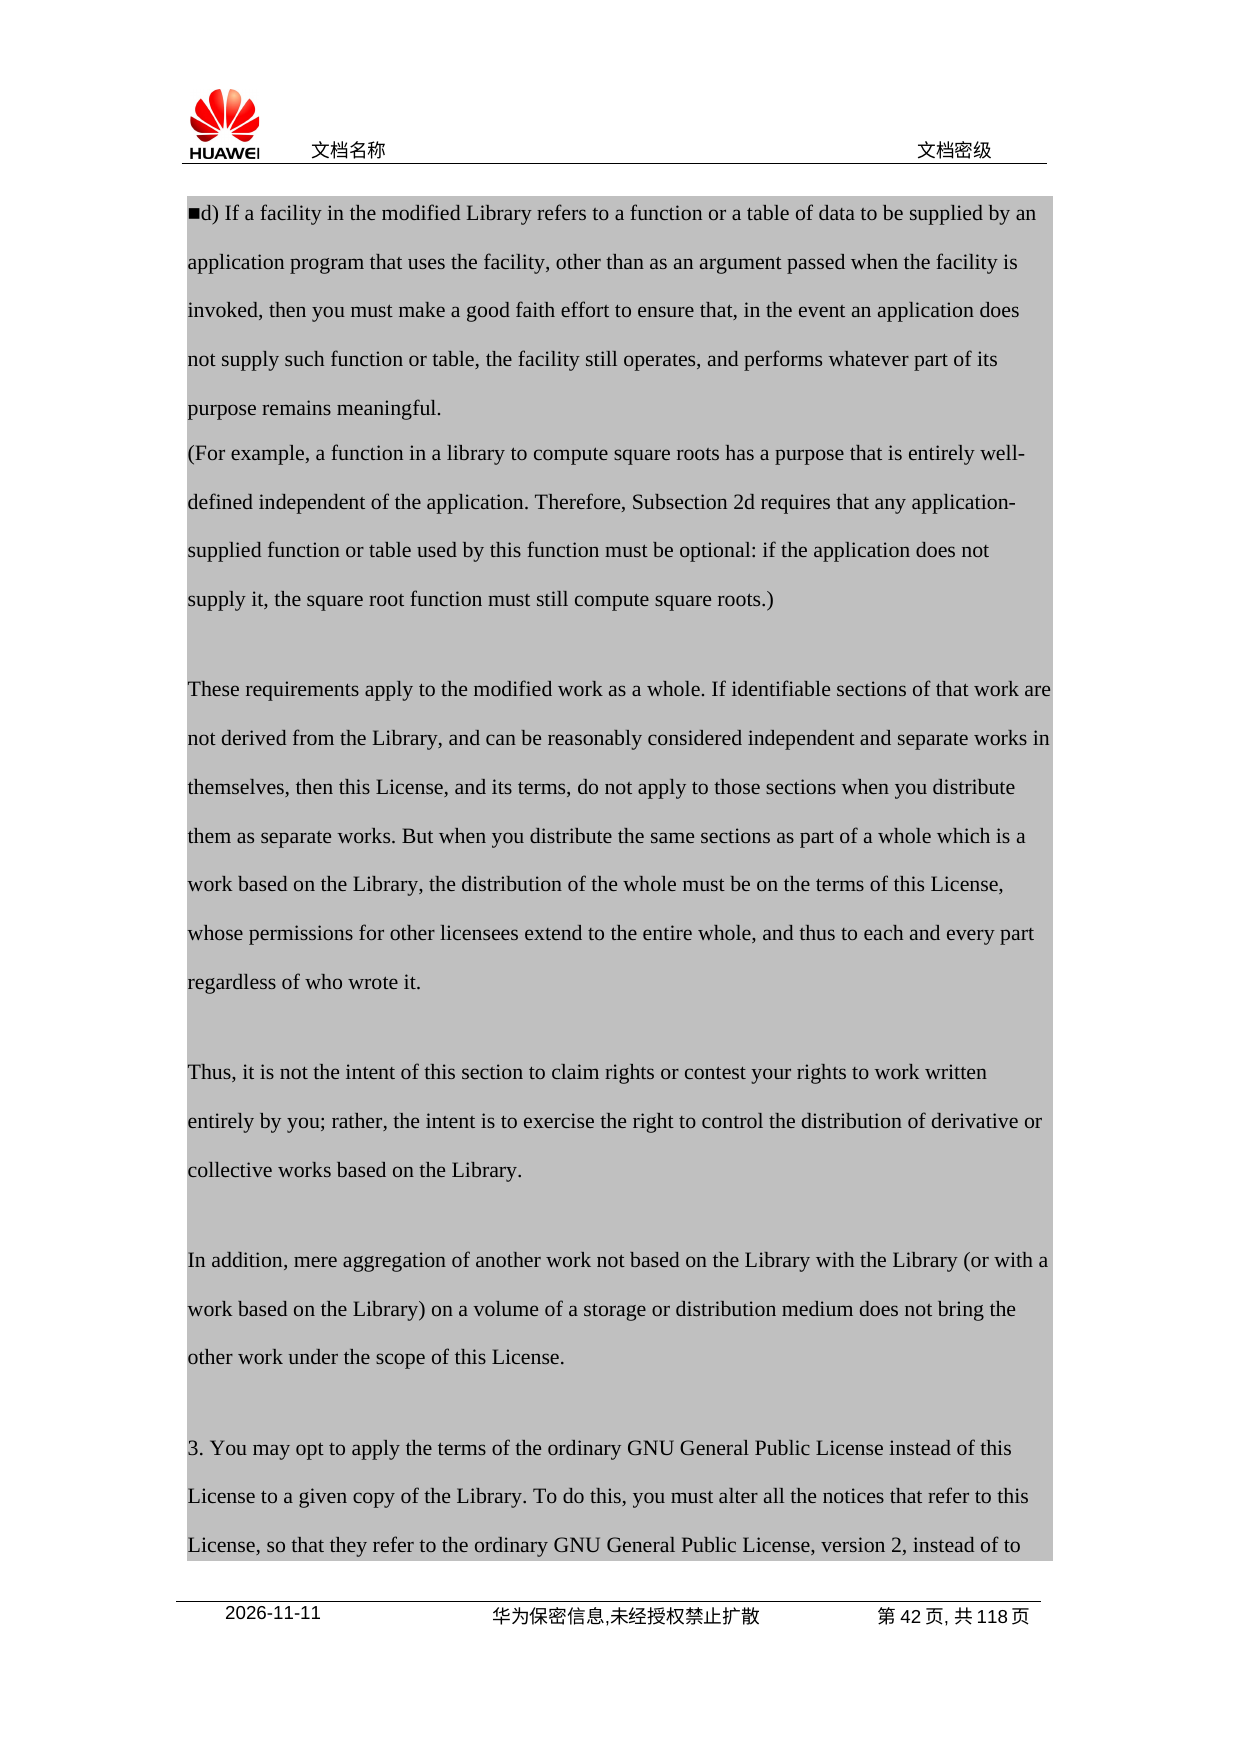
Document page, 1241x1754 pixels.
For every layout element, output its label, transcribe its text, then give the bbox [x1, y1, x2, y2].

text These requirements apply to the modified work as a whole. If identifiable sections of that work are not derived from the Library, and can be reasonably considered independent and separate works in themselves, then this License, and its terms, do not apply to those sections when you distribute them as separate works. But when you distribute the same sections as part of a whole which is a work based on the Library, the distribution of the whole must be on the terms of this License, whose permissions for other licensees extend to the entire whole, and thus to each and every part regardless of who wrote it. [187, 673, 1053, 998]
text In addition, mere aggregation of another work not based on the Library with the Library (or with a work based on the Library) on a volume of a storage or distribution medium does not bring the other work under the scope of this License. [187, 1243, 1053, 1373]
text (For example, a function in a library to compute square roots has a purpose that is entirely well-defined independent of the application. Therefore, Subsection 2d requires that any application-supplied function or table used by this function must be optional: if the application does not supply it, the square root function must still compute square roots.) [187, 436, 1053, 615]
text Thus, it is not the intent of this section to claim rights or contest your rights to work written entirely by you; rather, the intent is to exercise the right to control the distribution of derivative or collective works based on the Library. [187, 1056, 1053, 1186]
text ■d) If a facility in the modified Library refers to a function or a table of data to be supplied by an application program that uses the facility, other than as an argument passed when the facility is invoked, then you must make a good faith effort to ensure that, in the event an application does not supply such function or table, the facility still operates, and performs whatever part of its purpose remains meaningful. [187, 196, 1053, 424]
picture [190, 89, 260, 159]
